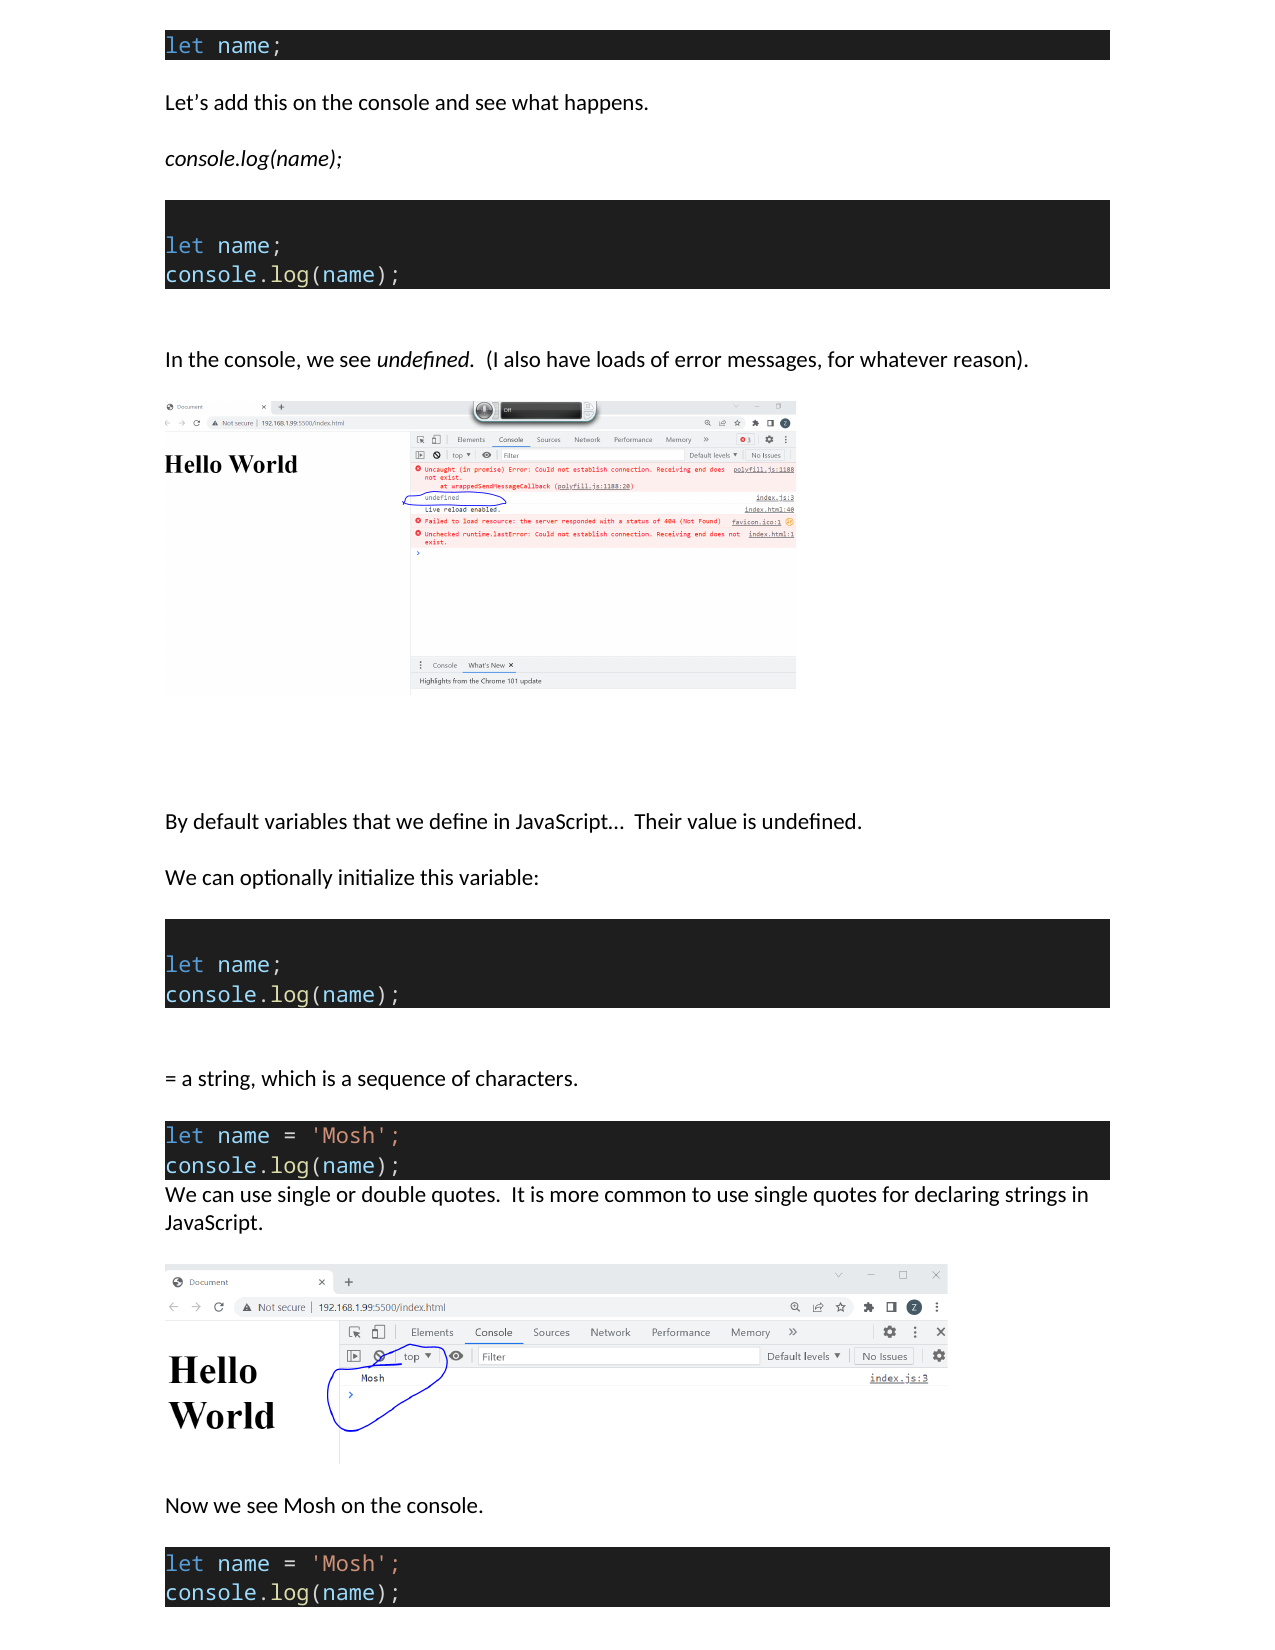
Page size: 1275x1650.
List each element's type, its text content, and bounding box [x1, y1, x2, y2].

text Now we see Mosh on the console. [165, 1491, 1110, 1519]
text let name; [165, 949, 1110, 979]
text let name; [165, 30, 1110, 60]
text We can optionally initialize this variable: [165, 863, 1110, 891]
text Let’s add this on the console and see what happens. [165, 88, 1110, 116]
text We can use single or double quotes. It is more common to use single quotes for declaring strings in JavaScript. [165, 1180, 1110, 1236]
picture [165, 401, 797, 695]
text console.log(name); [165, 979, 1110, 1008]
text console.log(name); [165, 144, 1110, 172]
text console.log(name); [165, 1577, 1110, 1607]
text By default variables that we define in JavaScript… Their value is undefined. [165, 807, 1110, 835]
text let name = 'Mosh'; [165, 1121, 1110, 1150]
text console.log(name); [165, 1150, 1110, 1180]
text console.log(name); [165, 259, 1110, 289]
text In the console, we see undefined. (I also have loads of error messages, for whatever reason). [165, 345, 1110, 373]
text let name = 'Mosh'; [165, 1547, 1110, 1577]
text = a string, which is a sequence of characters. [165, 1064, 1110, 1092]
picture [165, 1264, 948, 1464]
text let name; [165, 230, 1110, 259]
